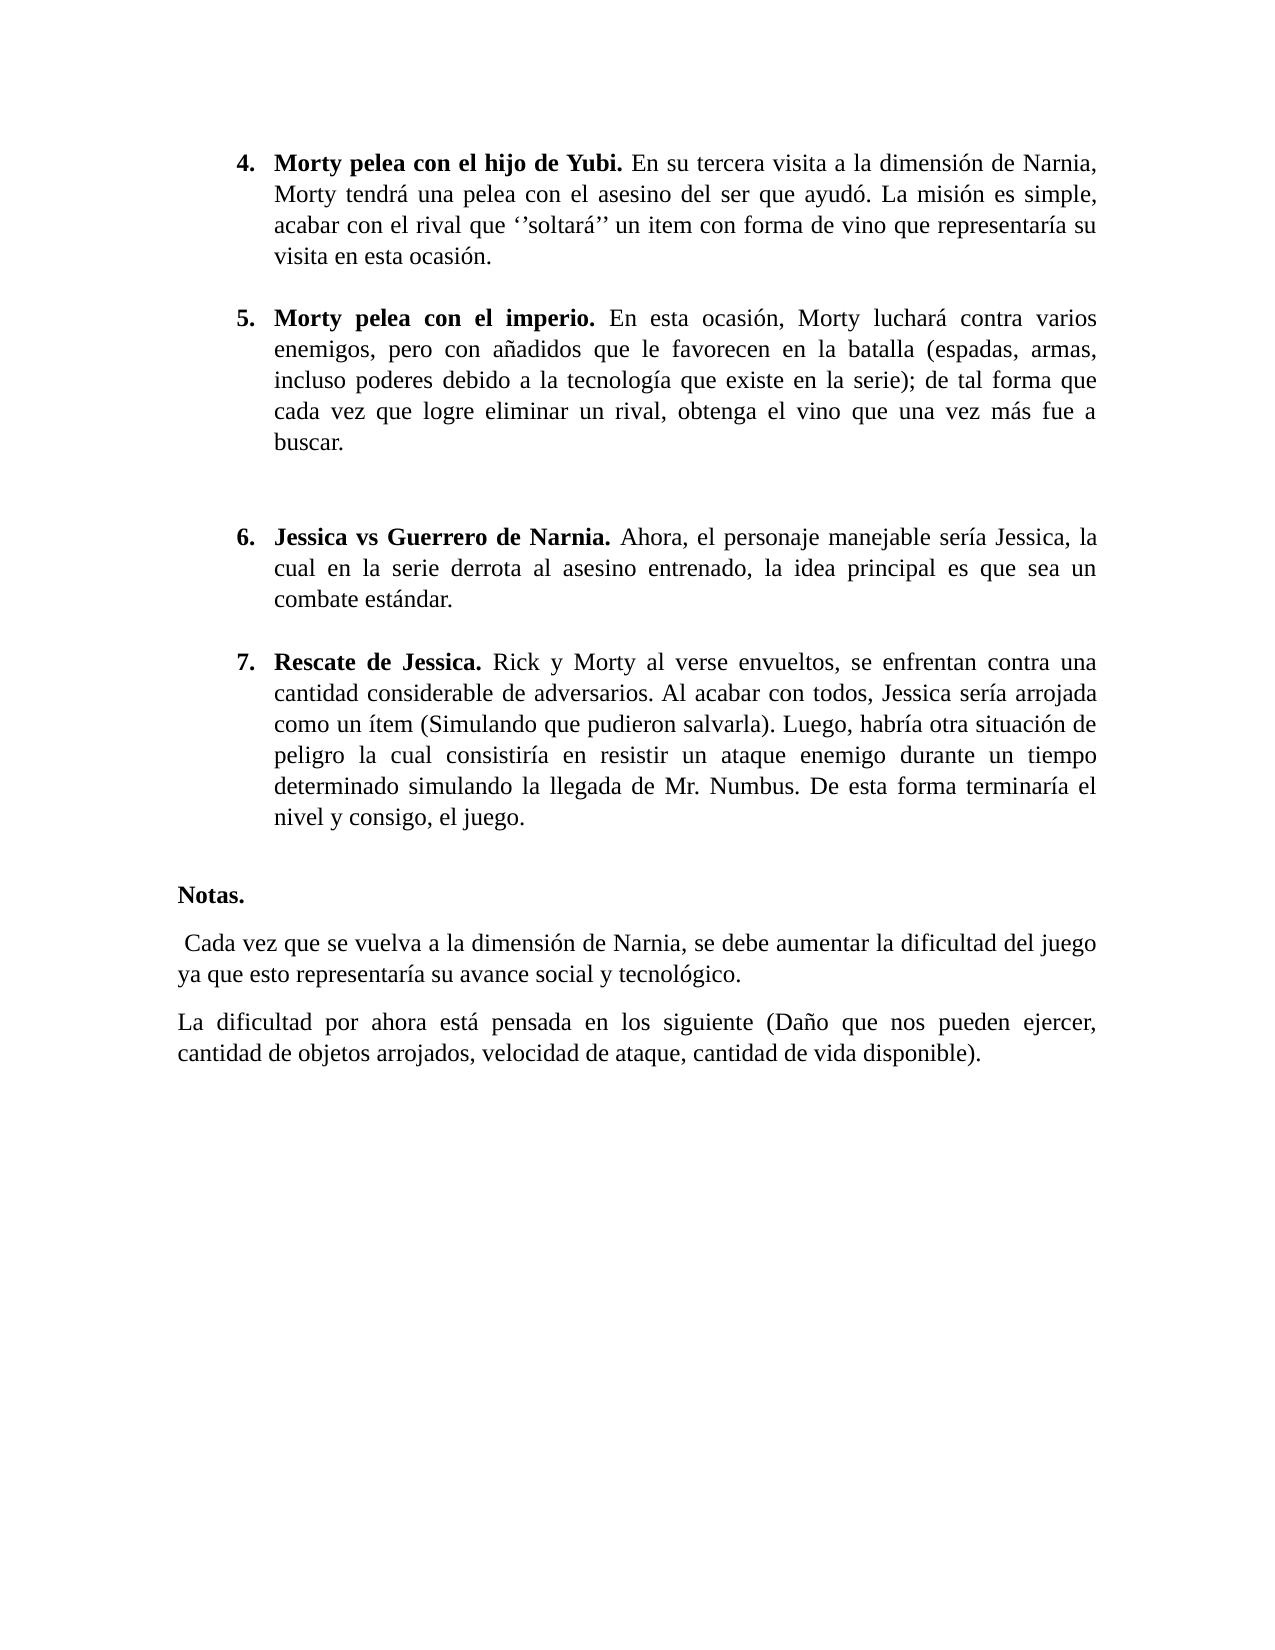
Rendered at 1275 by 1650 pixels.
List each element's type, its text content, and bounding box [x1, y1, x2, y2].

list Morty pelea con el hijo de Yubi. En su tercera visita a la dimensión de Narnia, Morty tendrá una pelea con el asesino del ser que ayudó. La misión es simple, acabar con el rival que ‘’soltará’’ un item con forma de vino que representaría su visita en esta ocasión. [236, 148, 1098, 269]
text Cada vez que se vuelva a la dimensión de Narnia, se debe aumentar la dificultad del juego ya que esto representaría su avance social y tecnológico. [177, 928, 1098, 988]
list Rescate de Jessica. Rick y Morty al verse envueltos, se enfrentan contra una cantidad considerable de adversarios. Al acabar con todos, Jessica sería arrojada como un ítem (Simulando que pudieron salvarla). Luego, habría otra situación de peligro la cual consistiría en resistir un ataque enemigo durante un tiempo determinado simulando la llegada de Mr. Numbus. De esta forma terminaría el nivel y consigo, el juego. [236, 647, 1098, 831]
text La dificultad por ahora está pensada en los siguiente (Daño que nos pueden ejercer, cantidad de objetos arrojados, velocidad de ataque, cantidad de vida disponible). [177, 1007, 1098, 1067]
text Notas. [177, 881, 1098, 909]
list Jessica vs Guerrero de Narnia. Ahora, el personaje manejable sería Jessica, la cual en la serie derrota al asesino entrenado, la idea principal es que sea un combate estándar. [236, 522, 1098, 613]
list Morty pelea con el imperio. En esta ocasión, Morty luchará contra varios enemigos, pero con añadidos que le favorecen en la batalla (espadas, armas, incluso poderes debido a la tecnología que existe en la serie); de tal forma que cada vez que logre eliminar un rival, obtenga el vino que una vez más fue a buscar. [236, 303, 1098, 456]
